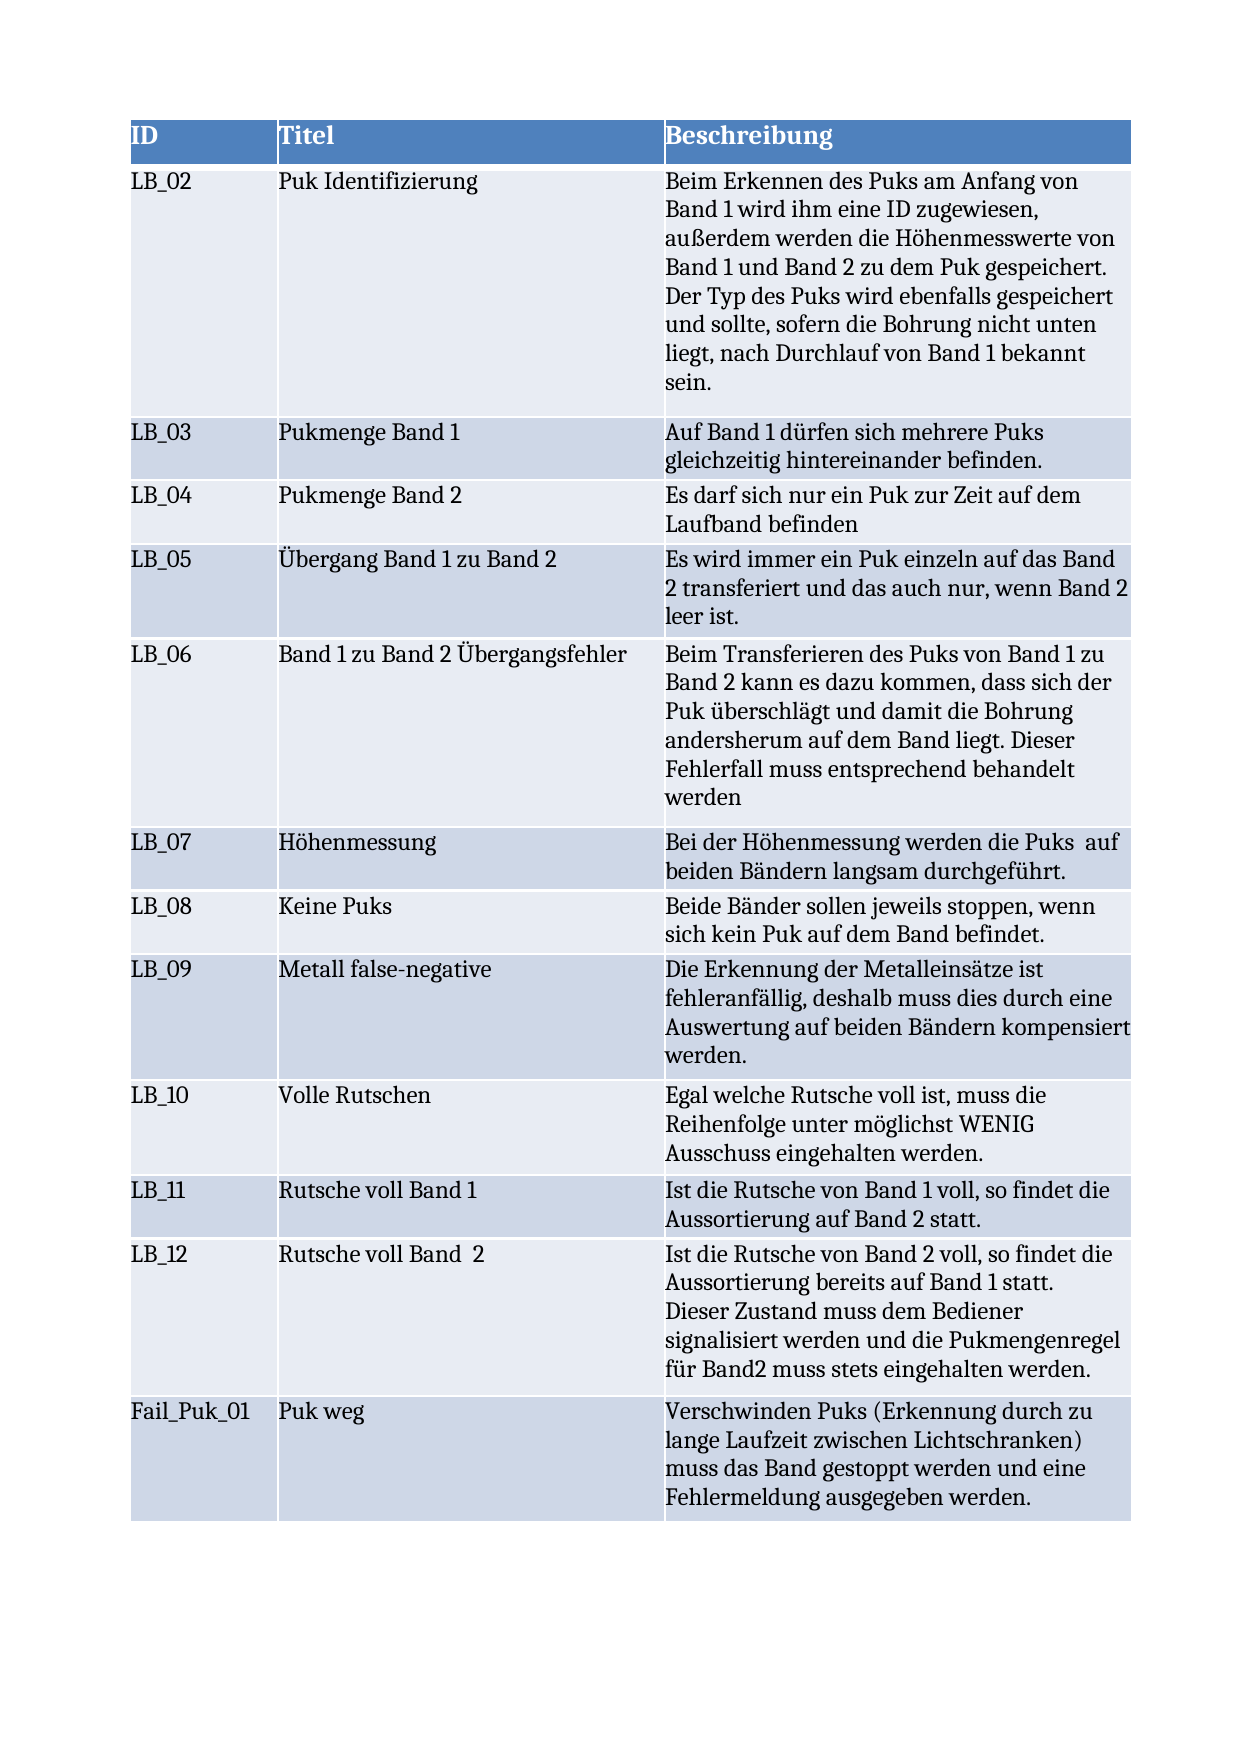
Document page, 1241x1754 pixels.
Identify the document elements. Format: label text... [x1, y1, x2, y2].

table_cell Beim Transferieren des Puks von Band 1 zu Band 2 kann es dazu kommen, dass sich der Puk überschlägt und damit die Bohrung andersherum auf dem Band liegt. Dieser Fehlerfall muss entsprechend behandelt werden [666, 640, 1131, 826]
table_cell LB_11 [131, 1176, 277, 1237]
table_cell Verschwinden Puks (Erkennung durch zu lange Laufzeit zwischen Lichtschranken) muss das Band gestoppt werden und eine Fehlermeldung ausgegeben werden. [666, 1397, 1131, 1521]
table_cell Rutsche voll Band 2 [279, 1240, 664, 1395]
table_cell LB_10 [131, 1081, 277, 1174]
table_cell Pukmenge Band 1 [279, 418, 664, 479]
table_cell Die Erkennung der Metalleinsätze ist fehleranfällig, deshalb muss dies durch eine Auswertung auf beiden Bändern kompensiert werden. [666, 955, 1131, 1079]
table_header Beschreibung [666, 120, 1131, 164]
table_cell Bei der Höhenmessung werden die Puks auf beiden Bändern langsam durchgeführt. [666, 828, 1131, 889]
table_cell LB_02 [131, 171, 277, 416]
table_cell Band 1 zu Band 2 Übergangsfehler [279, 640, 664, 826]
table_cell LB_12 [131, 1240, 277, 1395]
table_cell Puk weg [279, 1397, 664, 1521]
table_cell Egal welche Rutsche voll ist, muss die Reihenfolge unter möglichst WENIG Ausschuss eingehalten werden. [666, 1081, 1131, 1174]
table_cell Ist die Rutsche von Band 1 voll, so findet die Aussortierung auf Band 2 statt. [666, 1176, 1131, 1237]
table_cell Pukmenge Band 2 [279, 481, 664, 543]
table_cell Fail_Puk_01 [131, 1397, 277, 1521]
table_cell Auf Band 1 dürfen sich mehrere Puks gleichzeitig hintereinander befinden. [666, 418, 1131, 479]
table_cell Volle Rutschen [279, 1081, 664, 1174]
table_header ID [131, 120, 277, 164]
table_cell Höhenmessung [279, 828, 664, 889]
table_cell LB_04 [131, 481, 277, 543]
table_cell Metall false-negative [279, 955, 664, 1079]
table_cell Es darf sich nur ein Puk zur Zeit auf dem Laufband befinden [666, 481, 1131, 543]
table_cell Ist die Rutsche von Band 2 voll, so findet die Aussortierung bereits auf Band 1 statt. Dieser Zustand muss dem Bediener signalisiert werden und die Pukmengenregel für Band2 muss stets eingehalten werden. [666, 1240, 1131, 1395]
table_cell LB_03 [131, 418, 277, 479]
table_cell Übergang Band 1 zu Band 2 [279, 545, 664, 637]
table_cell Rutsche voll Band 1 [279, 1176, 664, 1237]
table_cell LB_08 [131, 892, 277, 953]
table_header Titel [279, 120, 664, 164]
table_cell LB_07 [131, 828, 277, 889]
table_cell Keine Puks [279, 892, 664, 953]
table_cell Beide Bänder sollen jeweils stoppen, wenn sich kein Puk auf dem Band befindet. [666, 892, 1131, 953]
table_cell LB_06 [131, 640, 277, 826]
table_cell Puk Identifizierung [279, 171, 664, 416]
table_cell Es wird immer ein Puk einzeln auf das Band 2 transferiert und das auch nur, wenn Band 2 leer ist. [666, 545, 1131, 637]
table_cell LB_05 [131, 545, 277, 637]
table_cell LB_09 [131, 955, 277, 1079]
